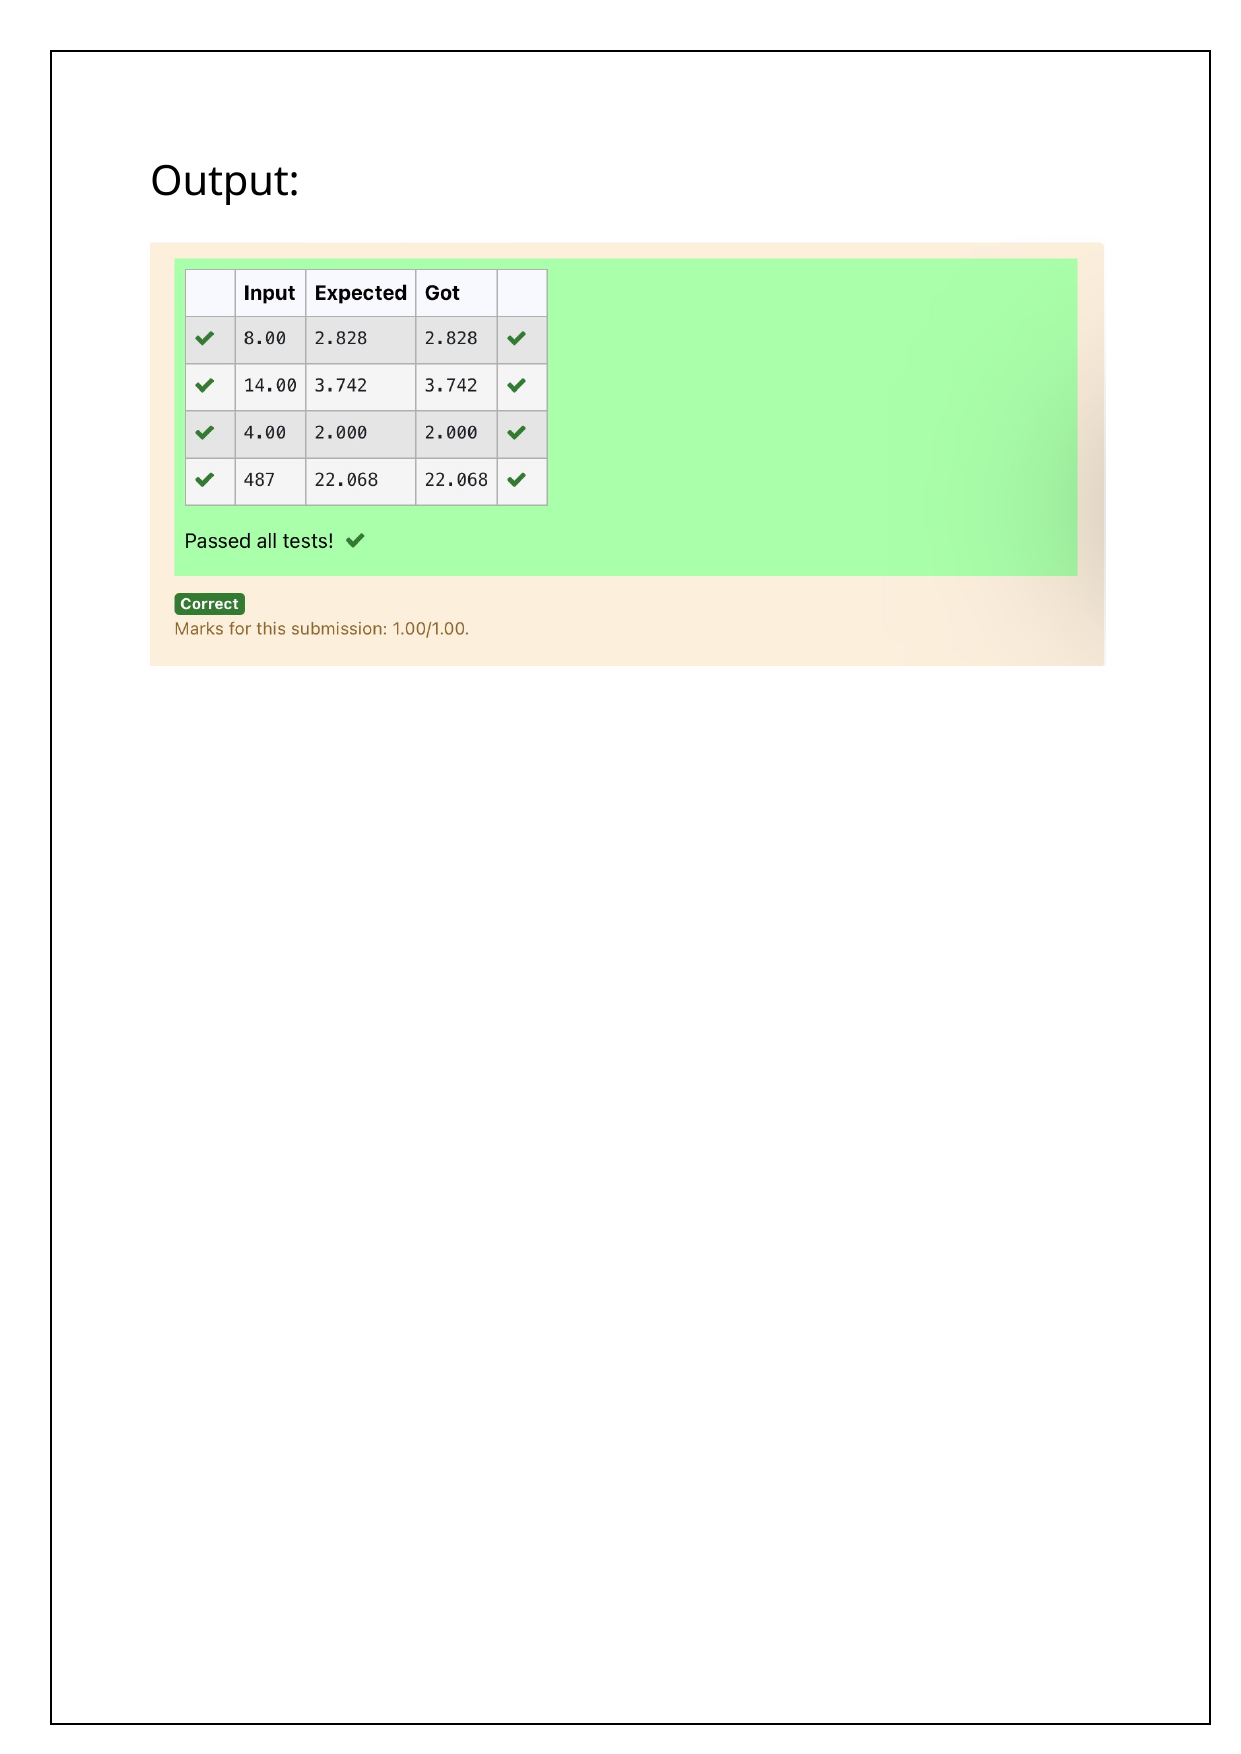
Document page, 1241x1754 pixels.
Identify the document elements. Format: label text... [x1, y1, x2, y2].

subtitle Output: [150, 151, 1209, 208]
picture [150, 236, 1106, 666]
